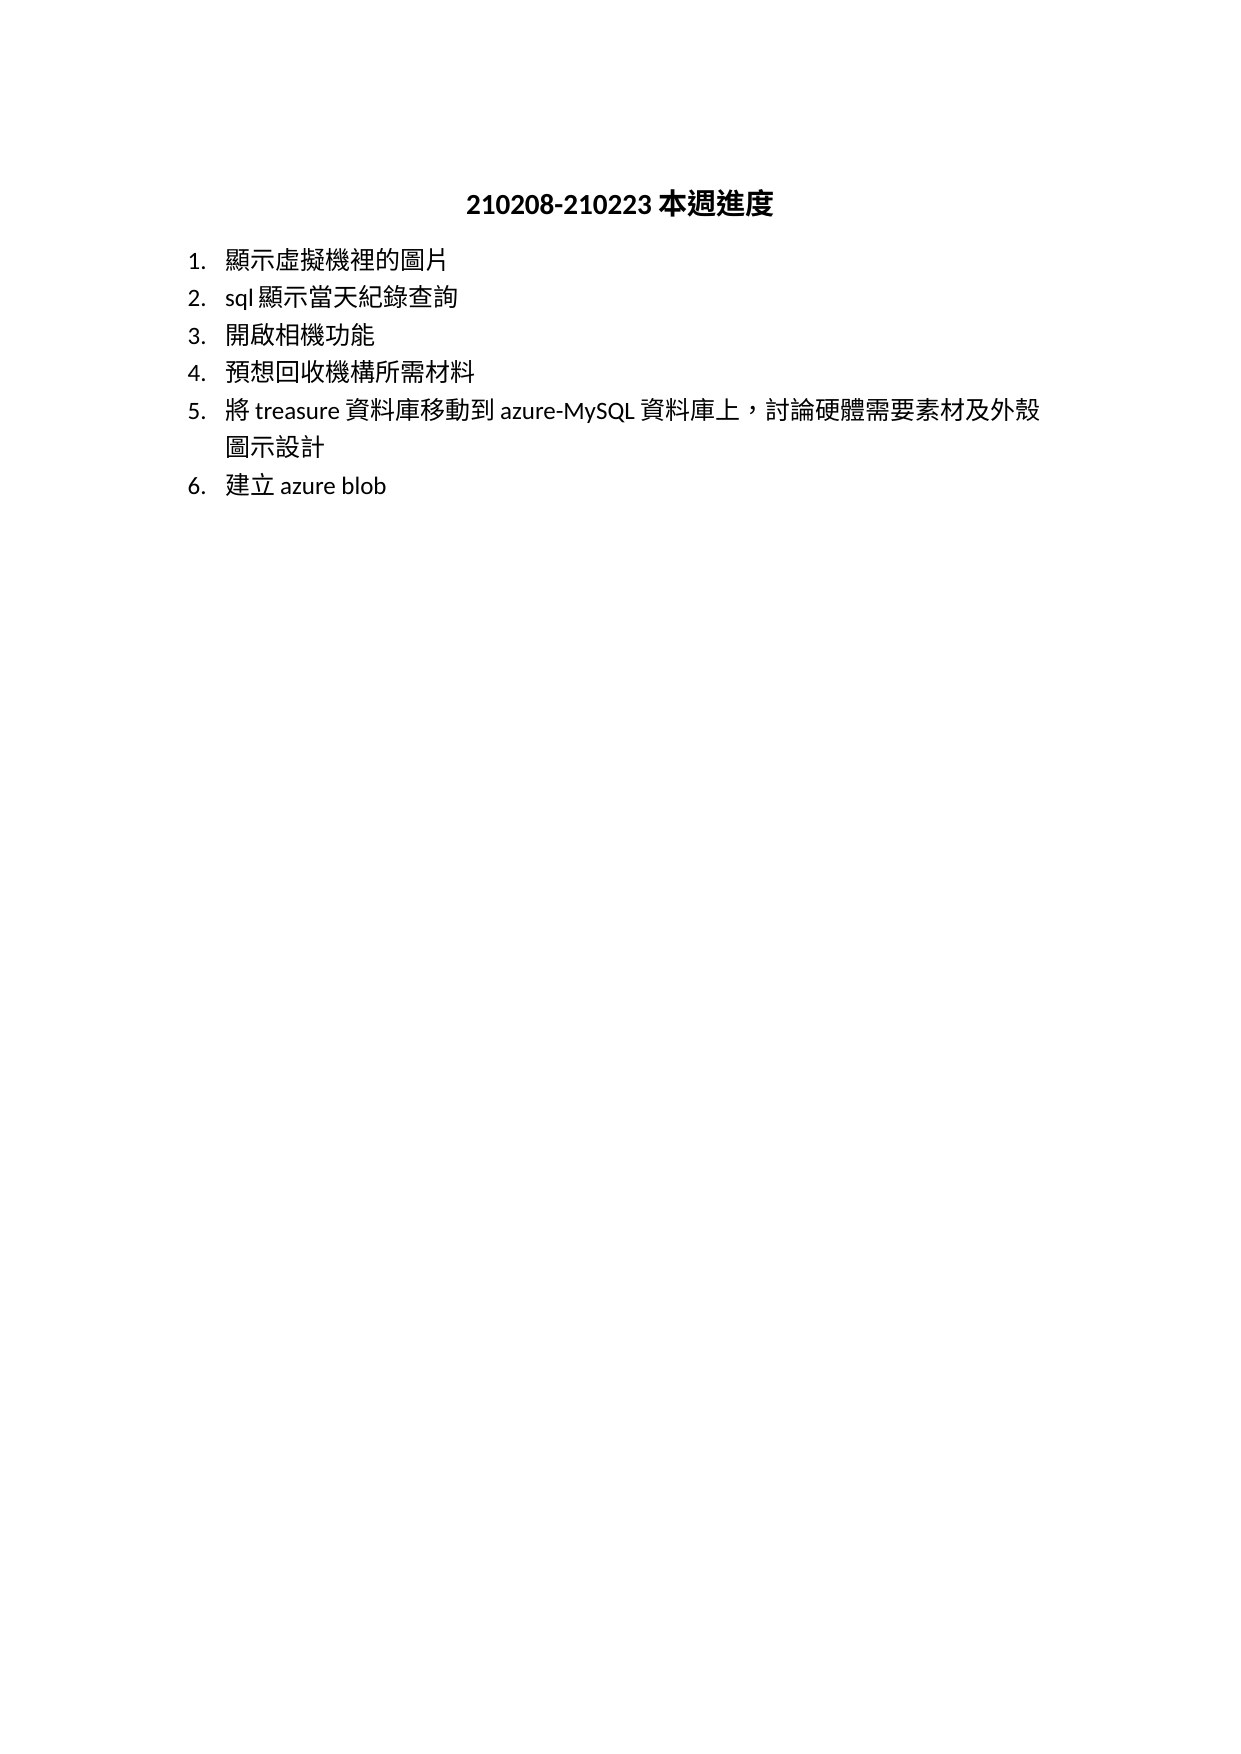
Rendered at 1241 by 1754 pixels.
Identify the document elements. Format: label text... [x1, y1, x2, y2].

text 210208-210223本週進度 [187, 164, 1053, 239]
list 將treasure資料庫移動到azure-MySQL資料庫上，討論硬體需要素材及外殼圖示設計 [187, 389, 1053, 464]
list 開啟相機功能 [187, 314, 1053, 352]
list 預想回收機構所需材料 [187, 352, 1053, 389]
list 建立azure blob [187, 464, 1053, 502]
list sql顯示當天紀錄查詢 [187, 277, 1053, 314]
list 顯示虛擬機裡的圖片 [187, 239, 1053, 277]
